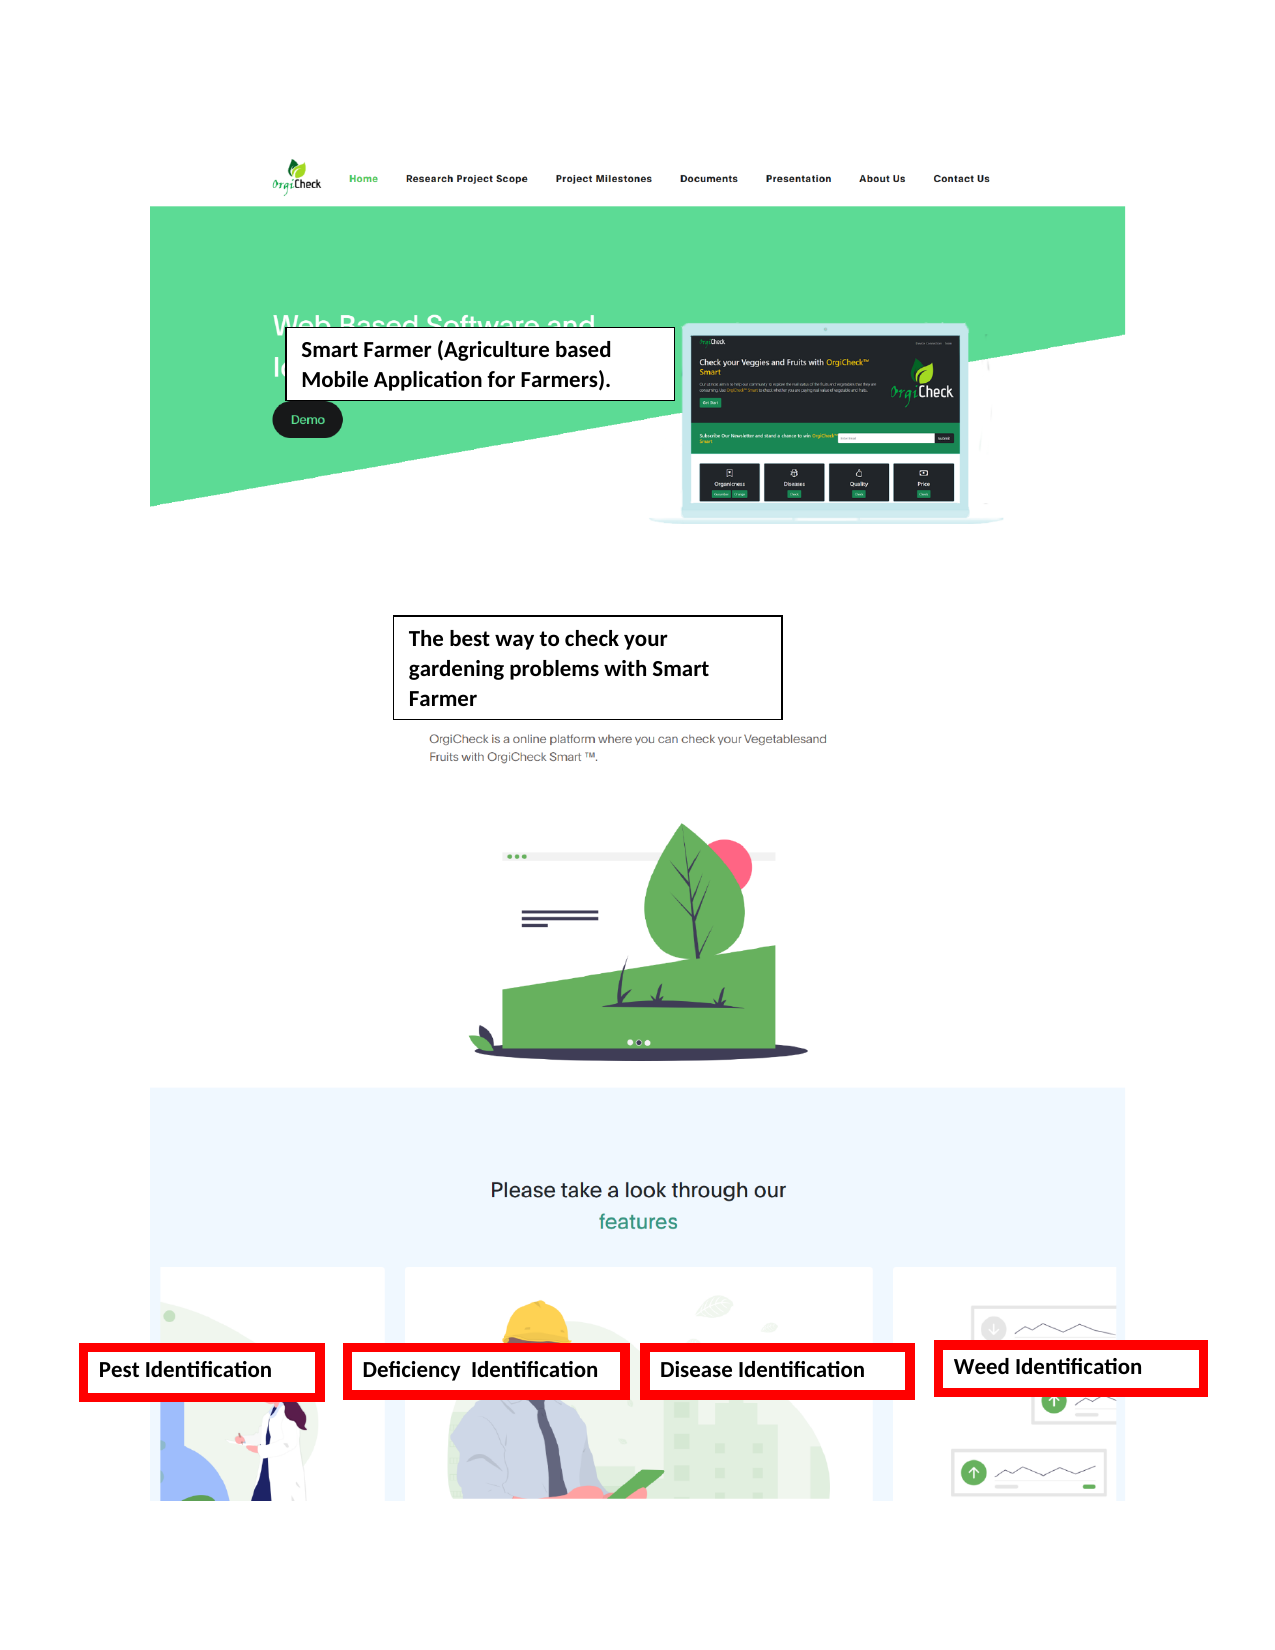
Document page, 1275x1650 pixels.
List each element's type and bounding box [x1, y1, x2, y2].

picture [150, 150, 1125, 1501]
